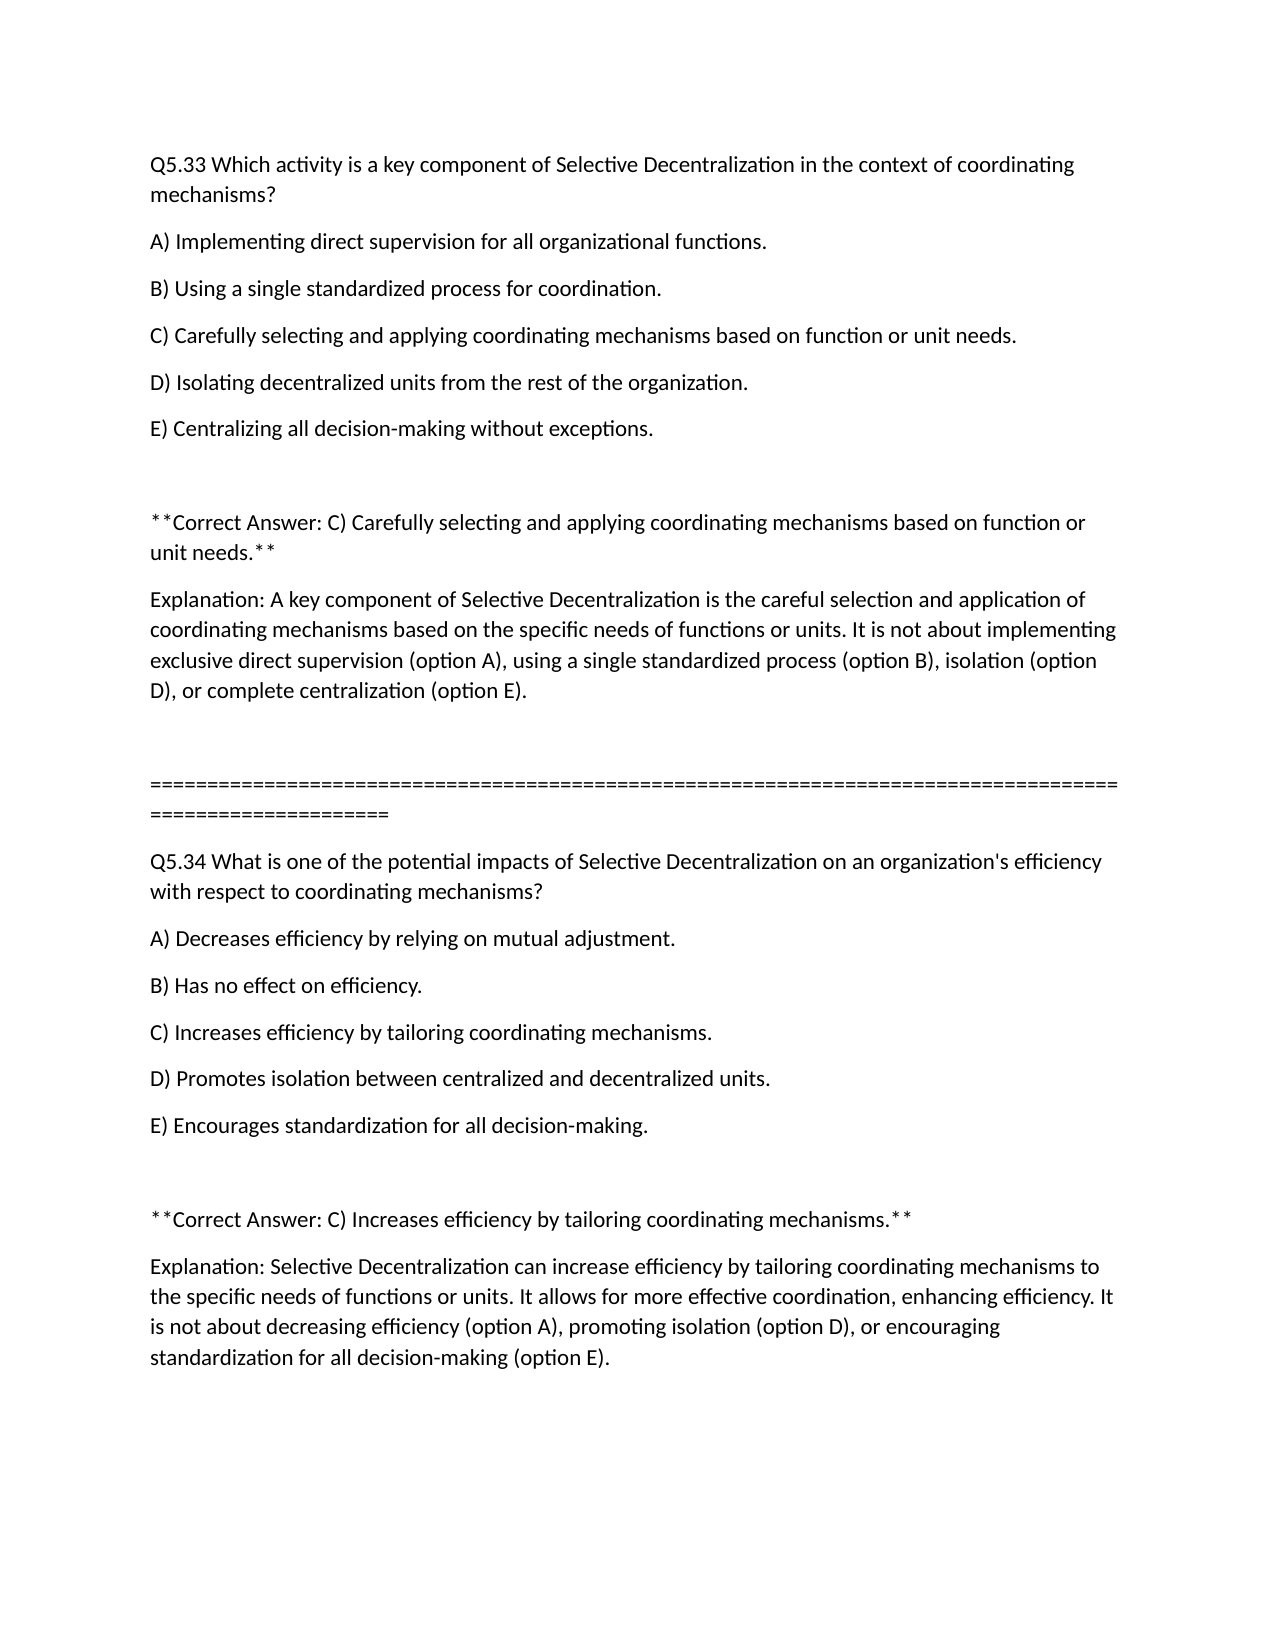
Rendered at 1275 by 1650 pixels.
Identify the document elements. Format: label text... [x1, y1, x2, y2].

text D) Promotes isolation between centralized and decentralized units. [150, 1064, 1125, 1093]
text Explanation: A key component of Selective Decentralization is the careful selection and application of coordinating mechanisms based on the specific needs of functions or units. It is not about implementing exclusive direct supervision (option A), using a single standardized process (option B), isolation (option D), or complete centralization (option E). [150, 585, 1125, 704]
text C) Carefully selecting and applying coordinating mechanisms based on function or unit needs. [150, 321, 1125, 349]
text B) Has no effect on efficiency. [150, 971, 1125, 999]
text C) Increases efficiency by tailoring coordinating mechanisms. [150, 1018, 1125, 1046]
text **Correct Answer: C) Carefully selecting and applying coordinating mechanisms based on function or unit needs.** [150, 508, 1125, 567]
text E) Centralizing all decision-making without exceptions. [150, 414, 1125, 443]
text E) Encourages standardization for all decision-making. [150, 1111, 1125, 1139]
text ========================================================================================================== [150, 770, 1125, 828]
text Q5.34 What is one of the potential impacts of Selective Decentralization on an organization's efficiency with respect to coordinating mechanisms? [150, 847, 1125, 905]
text A) Decreases efficiency by relying on mutual adjustment. [150, 924, 1125, 952]
text Q5.33 Which activity is a key component of Selective Decentralization in the context of coordinating mechanisms? [150, 150, 1125, 208]
text **Correct Answer: C) Increases efficiency by tailoring coordinating mechanisms.** [150, 1205, 1125, 1233]
text Explanation: Selective Decentralization can increase efficiency by tailoring coordinating mechanisms to the specific needs of functions or units. It allows for more effective coordination, enhancing efficiency. It is not about decreasing efficiency (option A), promoting isolation (option D), or encouraging standardization for all decision-making (option E). [150, 1252, 1125, 1371]
text B) Using a single standardized process for coordination. [150, 274, 1125, 302]
text D) Isolating decentralized units from the rest of the organization. [150, 368, 1125, 396]
text A) Implementing direct supervision for all organizational functions. [150, 227, 1125, 255]
